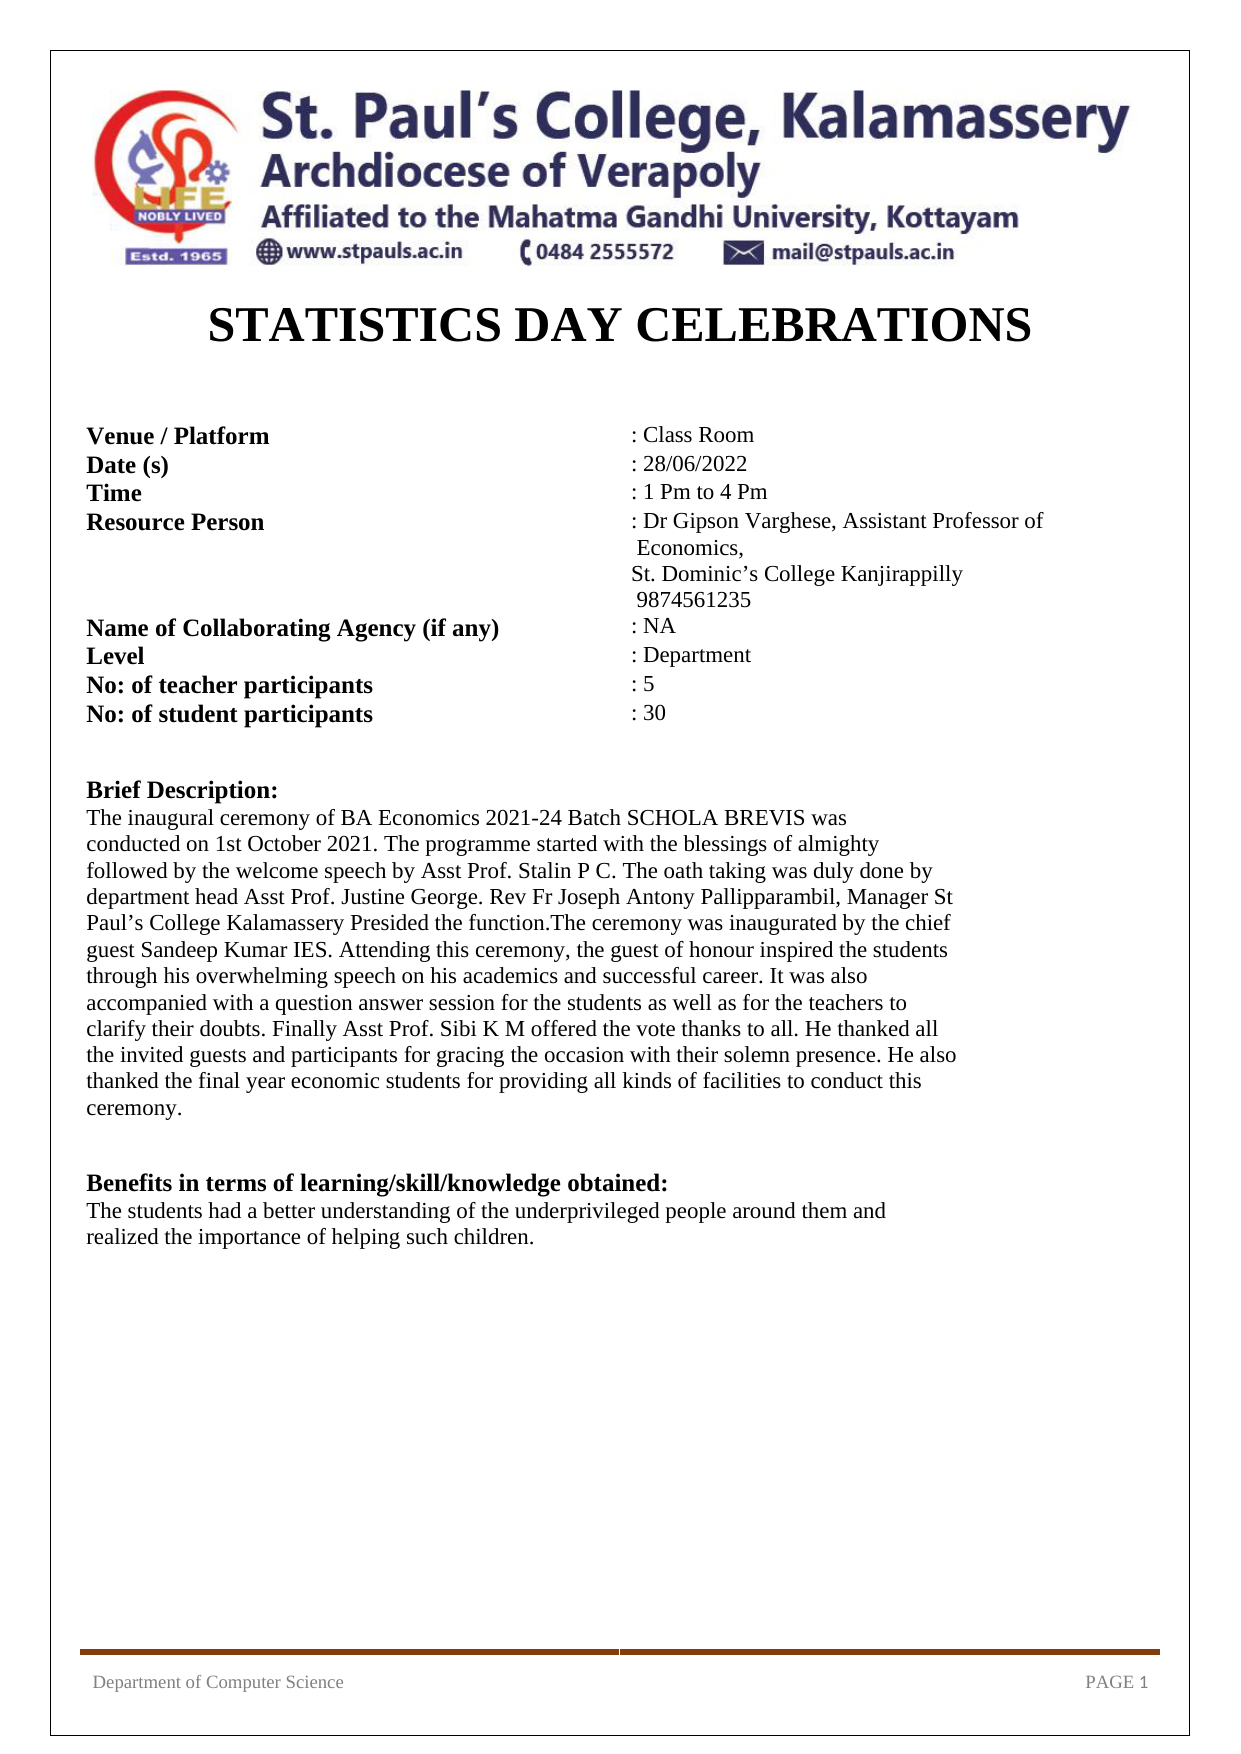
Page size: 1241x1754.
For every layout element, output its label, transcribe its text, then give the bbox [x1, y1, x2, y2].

table_header Brief Description: [75, 775, 1164, 804]
table_cell The inaugural ceremony of BA Economics 2021-24 Batch SCHOLA BREVIS was conducted on 1st October 2021. The programme started with the blessings of almighty followed by the welcome speech by Asst Prof. Stalin P C. The oath taking was duly done by department head Asst Prof. Justine George. Rev Fr Joseph Antony Pallipparambil, Manager St Paul’s College Kalamassery Presided the function.The ceremony was inaugurated by the chief guest Sandeep Kumar IES. Attending this ceremony, the guest of honour inspired the students through his overwhelming speech on his academics and successful career. It was also accompanied with a question answer session for the students as well as for the teachers to clarify their doubts. Finally Asst Prof. Sibi K M offered the vote thanks to all. He thanked all the invited guests and participants for gracing the occasion with their solemn presence. He also thanked the final year economic students for providing all kinds of facilities to conduct this ceremony. [75, 804, 1164, 1120]
table_header Benefits in terms of learning/skill/knowledge obtained: [75, 1168, 1164, 1197]
table_header : Class Room [620, 421, 1164, 450]
table_cell Resource Person [75, 507, 619, 613]
table_cell : Department [620, 641, 1164, 670]
table_header Venue / Platform [75, 421, 619, 450]
table_cell : 30 [620, 699, 1164, 728]
table_cell : NA [620, 613, 1164, 641]
table_cell Time [75, 479, 619, 507]
table_cell Level [75, 641, 619, 670]
table_cell : 1 Pm to 4 Pm [620, 479, 1164, 507]
table_cell Name of Collaborating Agency (if any) [75, 613, 619, 641]
table_cell : 28/06/2022 [620, 450, 1164, 478]
table_cell No: of teacher participants [75, 670, 619, 699]
table_cell Date (s) [75, 450, 619, 478]
table_cell The students had a better understanding of the underprivileged people around them and realized the importance of helping such children. [75, 1197, 1164, 1249]
table_cell : 5 [620, 670, 1164, 699]
table_cell : Dr Gipson Varghese, Assistant Professor of Economics, St. Dominic’s College Kanjirappilly 9874561235 [620, 507, 1164, 613]
table_cell No: of student participants [75, 699, 619, 728]
text STATISTICS DAY CELEBRATIONS [75, 294, 1165, 352]
